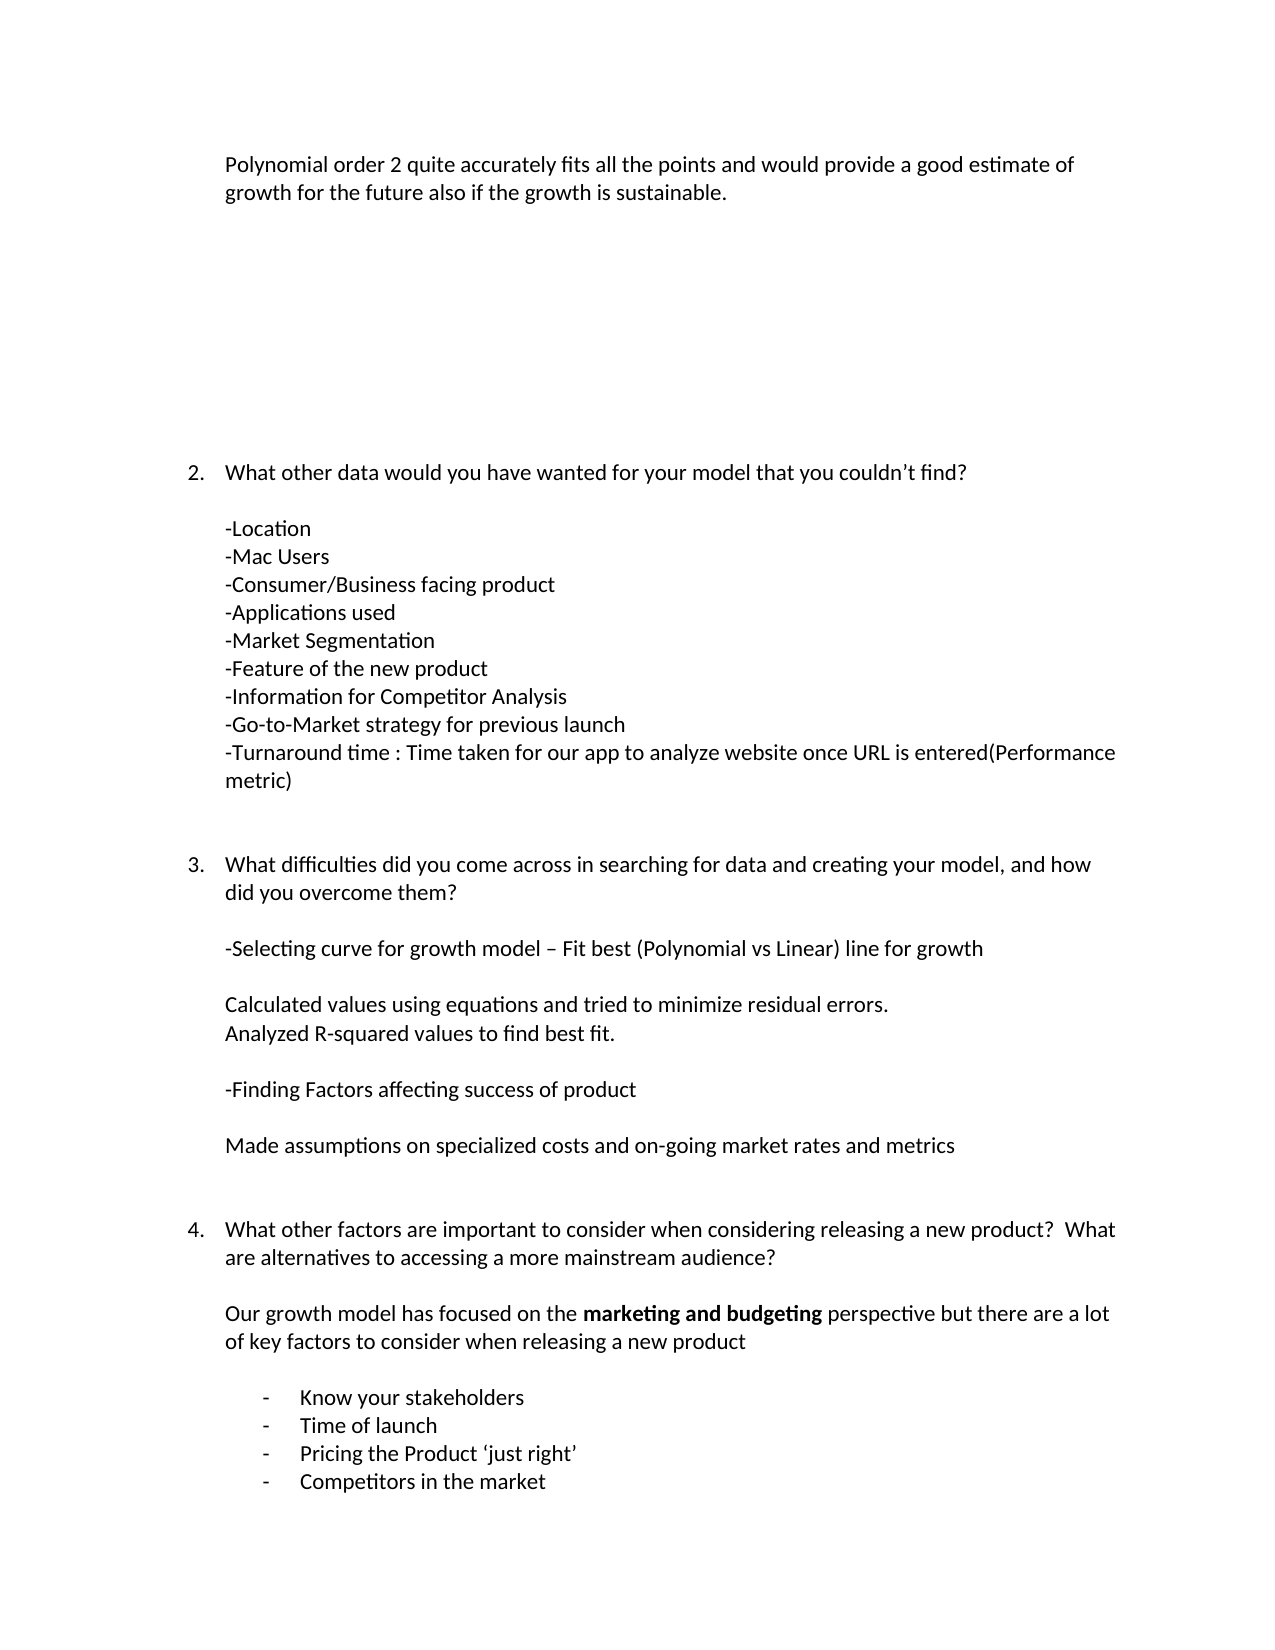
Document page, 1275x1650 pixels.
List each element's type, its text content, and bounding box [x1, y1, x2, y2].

text -Information for Competitor Analysis [225, 682, 1125, 710]
text Calculated values using equations and tried to minimize residual errors. [225, 991, 1125, 1019]
text -Applications used [225, 598, 1125, 626]
text -Turnaround time : Time taken for our app to analyze website once URL is entered(Performance metric) [225, 738, 1125, 794]
text -Finding Factors affecting success of product [225, 1075, 1125, 1103]
text -Feature of the new product [225, 654, 1125, 682]
list Know your stakeholders [262, 1383, 1125, 1411]
list Pricing the Product ‘just right’ [262, 1439, 1125, 1467]
text -Go-to-Market strategy for previous launch [225, 710, 1125, 738]
list What difficulties did you come across in searching for data and creating your model, and how did you overcome them? [187, 851, 1125, 907]
text Made assumptions on specialized costs and on-going market rates and metrics [225, 1131, 1125, 1159]
list Competitors in the market [262, 1467, 1125, 1495]
text -Mac Users [225, 542, 1125, 570]
list Time of launch [262, 1411, 1125, 1439]
text -Selecting curve for growth model – Fit best (Polynomial vs Linear) line for growth [225, 934, 1125, 963]
list What other data would you have wanted for your model that you couldn’t find? [187, 458, 1125, 486]
list What other factors are important to consider when considering releasing a new product? What are alternatives to accessing a more mainstream audience? [187, 1215, 1125, 1271]
text Our growth model has focused on the marketing and budgeting perspective but there are a lot of key factors to consider when releasing a new product [225, 1299, 1125, 1355]
text Analyzed R-squared values to find best fit. [225, 1019, 1125, 1047]
text Polynomial order 2 quite accurately fits all the points and would provide a good estimate of growth for the future also if the growth is sustainable. [225, 150, 1125, 206]
text -Market Segmentation [225, 626, 1125, 654]
text -Consumer/Business facing product [225, 570, 1125, 598]
text -Location [225, 514, 1125, 542]
